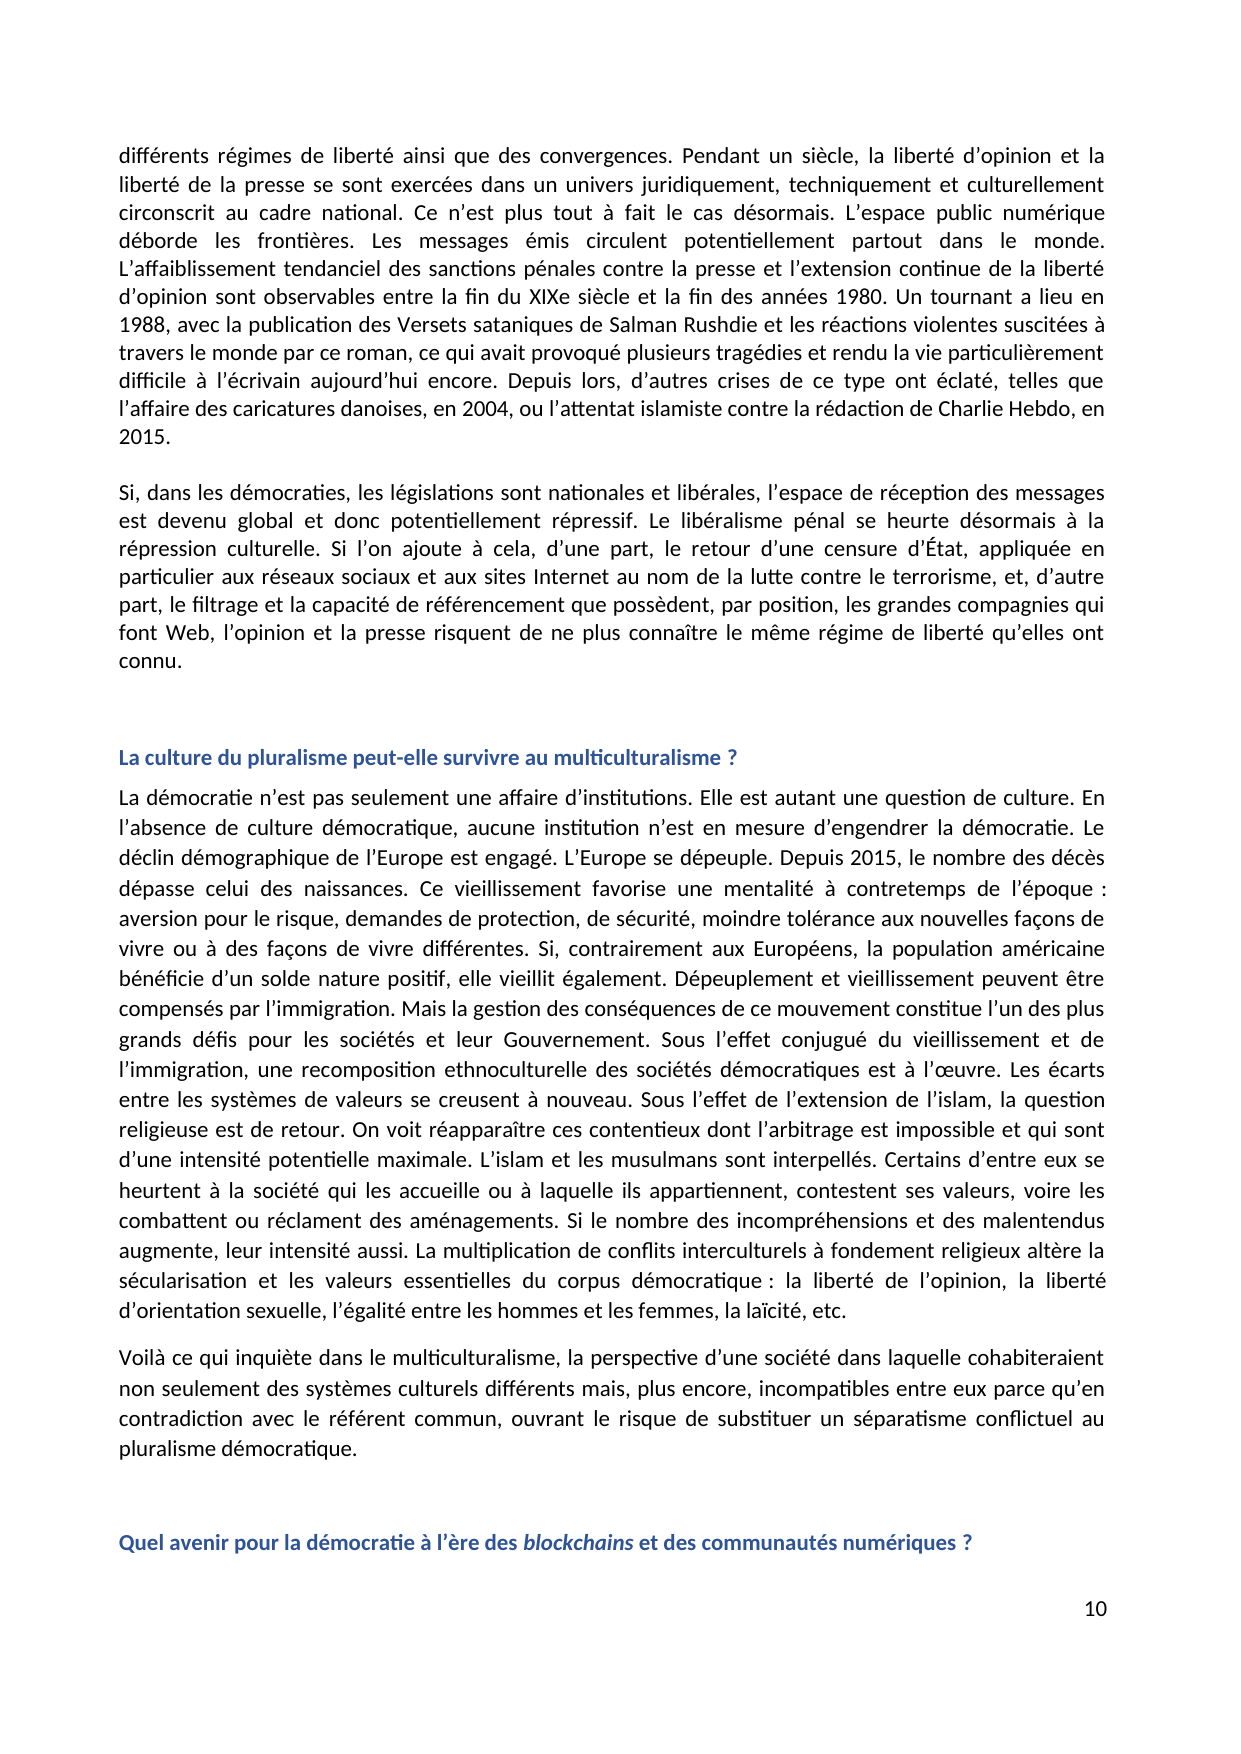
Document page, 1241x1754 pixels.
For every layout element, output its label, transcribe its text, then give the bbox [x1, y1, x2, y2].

text La démocratie n’est pas seulement une affaire d’institutions. Elle est autant une question de culture. En l’absence de culture démocratique, aucune institution n’est en mesure d’engendrer la démocratie. Le déclin démographique de l’Europe est engagé. L’Europe se dépeuple. Depuis 2015, le nombre des décès dépasse celui des naissances. Ce vieillissement favorise une mentalité à contretemps de l’époque : aversion pour le risque, demandes de protection, de sécurité, moindre tolérance aux nouvelles façons de vivre ou à des façons de vivre différentes. Si, contrairement aux Européens, la population américaine bénéficie d’un solde nature positif, elle vieillit également. Dépeuplement et vieillissement peuvent être compensés par l’immigration. Mais la gestion des conséquences de ce mouvement constitue l’un des plus grands défis pour les sociétés et leur Gouvernement. Sous l’effet conjugué du vieillissement et de l’immigration, une recomposition ethnoculturelle des sociétés démocratiques est à l’œuvre. Les écarts entre les systèmes de valeurs se creusent à nouveau. Sous l’effet de l’extension de l’islam, la question religieuse est de retour. On voit réapparaître ces contentieux dont l’arbitrage est impossible et qui sont d’une intensité potentielle maximale. L’islam et les musulmans sont interpellés. Certains d’entre eux se heurtent à la société qui les accueille ou à laquelle ils appartiennent, contestent ses valeurs, voire les combattent ou réclament des aménagements. Si le nombre des incompréhensions et des malentendus augmente, leur intensité aussi. La multiplication de conflits interculturels à fondement religieux altère la sécularisation et les valeurs essentielles du corpus démocratique : la liberté de l’opinion, la liberté d’orientation sexuelle, l’égalité entre les hommes et les femmes, la laïcité, etc. [119, 783, 1107, 1325]
text Si, dans les démocraties, les législations sont nationales et libérales, l’espace de réception des messages est devenu global et donc potentiellement répressif. Le libéralisme pénal se heurte désormais à la répression culturelle. Si l’on ajoute à cela, d’une part, le retour d’une censure d’État, appliquée en particulier aux réseaux sociaux et aux sites Internet au nom de la lutte contre le terrorisme, et, d’autre part, le filtrage et la capacité de référencement que possèdent, par position, les grandes compagnies qui font Web, l’opinion et la presse risquent de ne plus connaître le même régime de liberté qu’elles ont connu. [119, 478, 1107, 674]
text La culture du pluralisme peut-elle survivre au multiculturalisme ? [119, 743, 1107, 771]
text Voilà ce qui inquiète dans le multiculturalisme, la perspective d’une société dans laquelle cohabiteraient non seulement des systèmes culturels différents mais, plus encore, incompatibles entre eux parce qu’en contradiction avec le référent commun, ouvrant le risque de substituer un séparatisme conflictuel au pluralisme démocratique. [119, 1343, 1107, 1462]
text Quel avenir pour la démocratie à l’ère des blockchains et des communautés numériques ? [119, 1528, 1107, 1556]
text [119, 142, 1107, 450]
